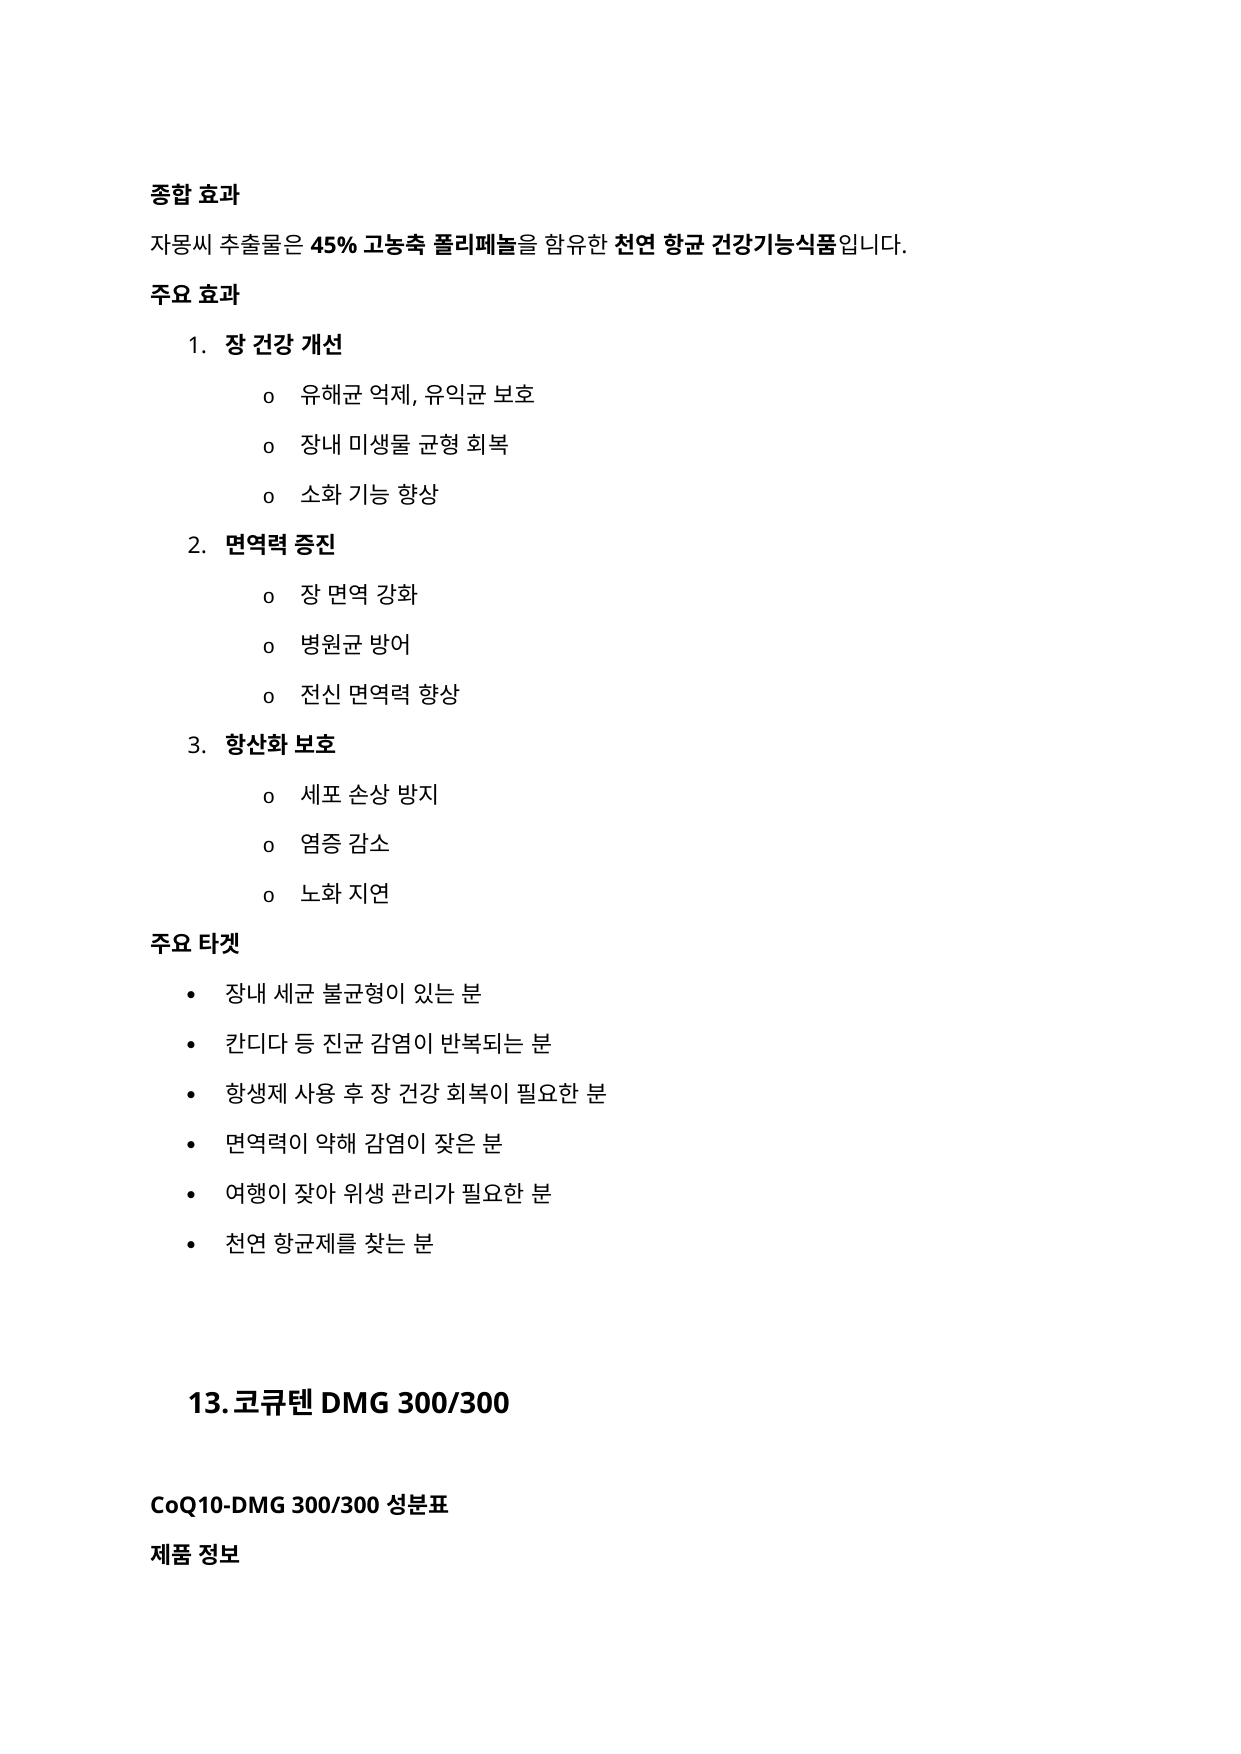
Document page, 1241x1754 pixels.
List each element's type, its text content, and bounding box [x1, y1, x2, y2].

text 주요 효과 [150, 277, 1090, 310]
list 노화 지연 [262, 876, 1090, 909]
text 자몽씨 추출물은 45% 고농축 폴리페놀을 함유한 천연 항균 건강기능식품입니다. [150, 227, 1090, 260]
list 항산화 보호 [187, 726, 1090, 760]
list 장내 세균 불균형이 있는 분 [187, 976, 1090, 1009]
text 제품 정보 [150, 1537, 1090, 1570]
text CoQ10-DMG 300/300 성분표 [150, 1487, 1090, 1520]
list 항생제 사용 후 장 건강 회복이 필요한 분 [187, 1076, 1090, 1109]
list 칸디다 등 진균 감염이 반복되는 분 [187, 1026, 1090, 1059]
list 여행이 잦아 위생 관리가 필요한 분 [187, 1176, 1090, 1209]
list 천연 항균제를 찾는 분 [187, 1226, 1090, 1259]
list 장 건강 개선 [187, 327, 1090, 360]
list 장 면역 강화 [262, 577, 1090, 610]
list 유해균 억제, 유익균 보호 [262, 377, 1090, 410]
list 세포 손상 방지 [262, 776, 1090, 810]
list 병원균 방어 [262, 627, 1090, 660]
list 전신 면역력 향상 [262, 677, 1090, 710]
list 장내 미생물 균형 회복 [262, 427, 1090, 460]
text 종합 효과 [150, 177, 1090, 210]
list 면역력 증진 [187, 527, 1090, 560]
text 주요 타겟 [150, 926, 1090, 959]
list 코큐텐DMG 300/300 [187, 1380, 1090, 1422]
list 염증 감소 [262, 826, 1090, 859]
list 소화 기능 향상 [262, 477, 1090, 510]
list 면역력이 약해 감염이 잦은 분 [187, 1126, 1090, 1159]
